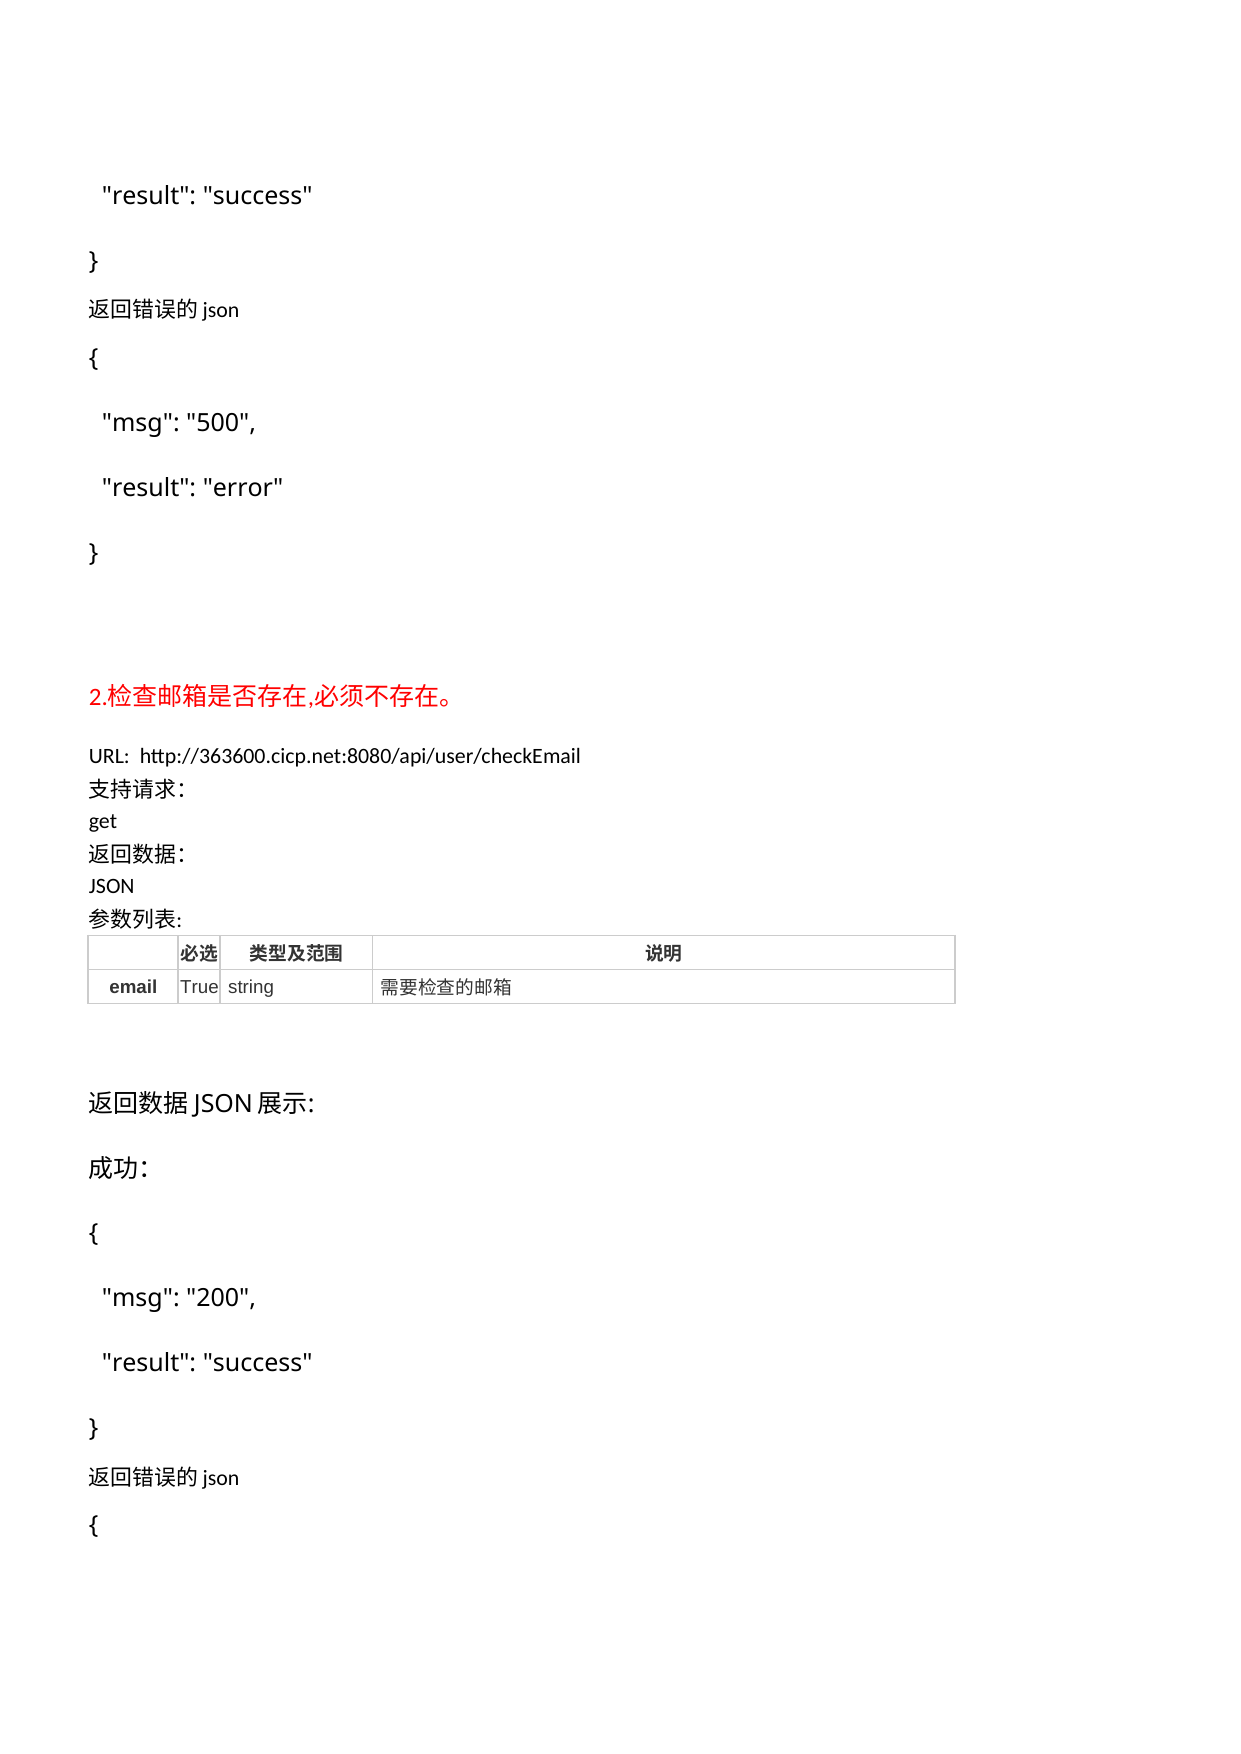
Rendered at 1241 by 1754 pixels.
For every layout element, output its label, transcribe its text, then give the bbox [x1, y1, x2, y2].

text { [89, 1199, 1167, 1264]
table_header 类型及范围 [221, 936, 372, 968]
text } [89, 1394, 1167, 1459]
text 返回数据JSON展示: [89, 1069, 1167, 1134]
text { [89, 324, 1167, 389]
text "msg": "500", [89, 389, 1167, 454]
table_header 说明 [373, 936, 954, 968]
text 2.检查邮箱是否存在,必须不存在。 [89, 662, 1167, 727]
table_cell 需要检查的邮箱 [373, 970, 954, 1003]
table_cell email [89, 970, 177, 1003]
text 成功： [89, 1134, 1167, 1199]
table_header [89, 936, 177, 968]
text 返回错误的json [89, 292, 1167, 324]
text "result": "error" [89, 454, 1167, 519]
text JSON [89, 869, 1167, 902]
table_cell True [179, 970, 219, 1003]
text get [89, 804, 1167, 837]
text URL: http://363600.cicp.net:8080/api/user/checkEmail [89, 739, 1167, 772]
text 返回数据： [89, 837, 1167, 869]
table_header 必选 [179, 936, 219, 968]
text 参数列表: [89, 902, 1167, 934]
table_cell string [221, 970, 372, 1003]
text } [89, 227, 1167, 292]
text } [89, 519, 1167, 584]
text "msg": "200", [89, 1264, 1167, 1329]
text { [89, 1492, 1167, 1557]
text 支持请求： [89, 772, 1167, 804]
text "result": "success" [89, 162, 1167, 227]
text 返回错误的json [89, 1459, 1167, 1492]
text "result": "success" [89, 1329, 1167, 1394]
